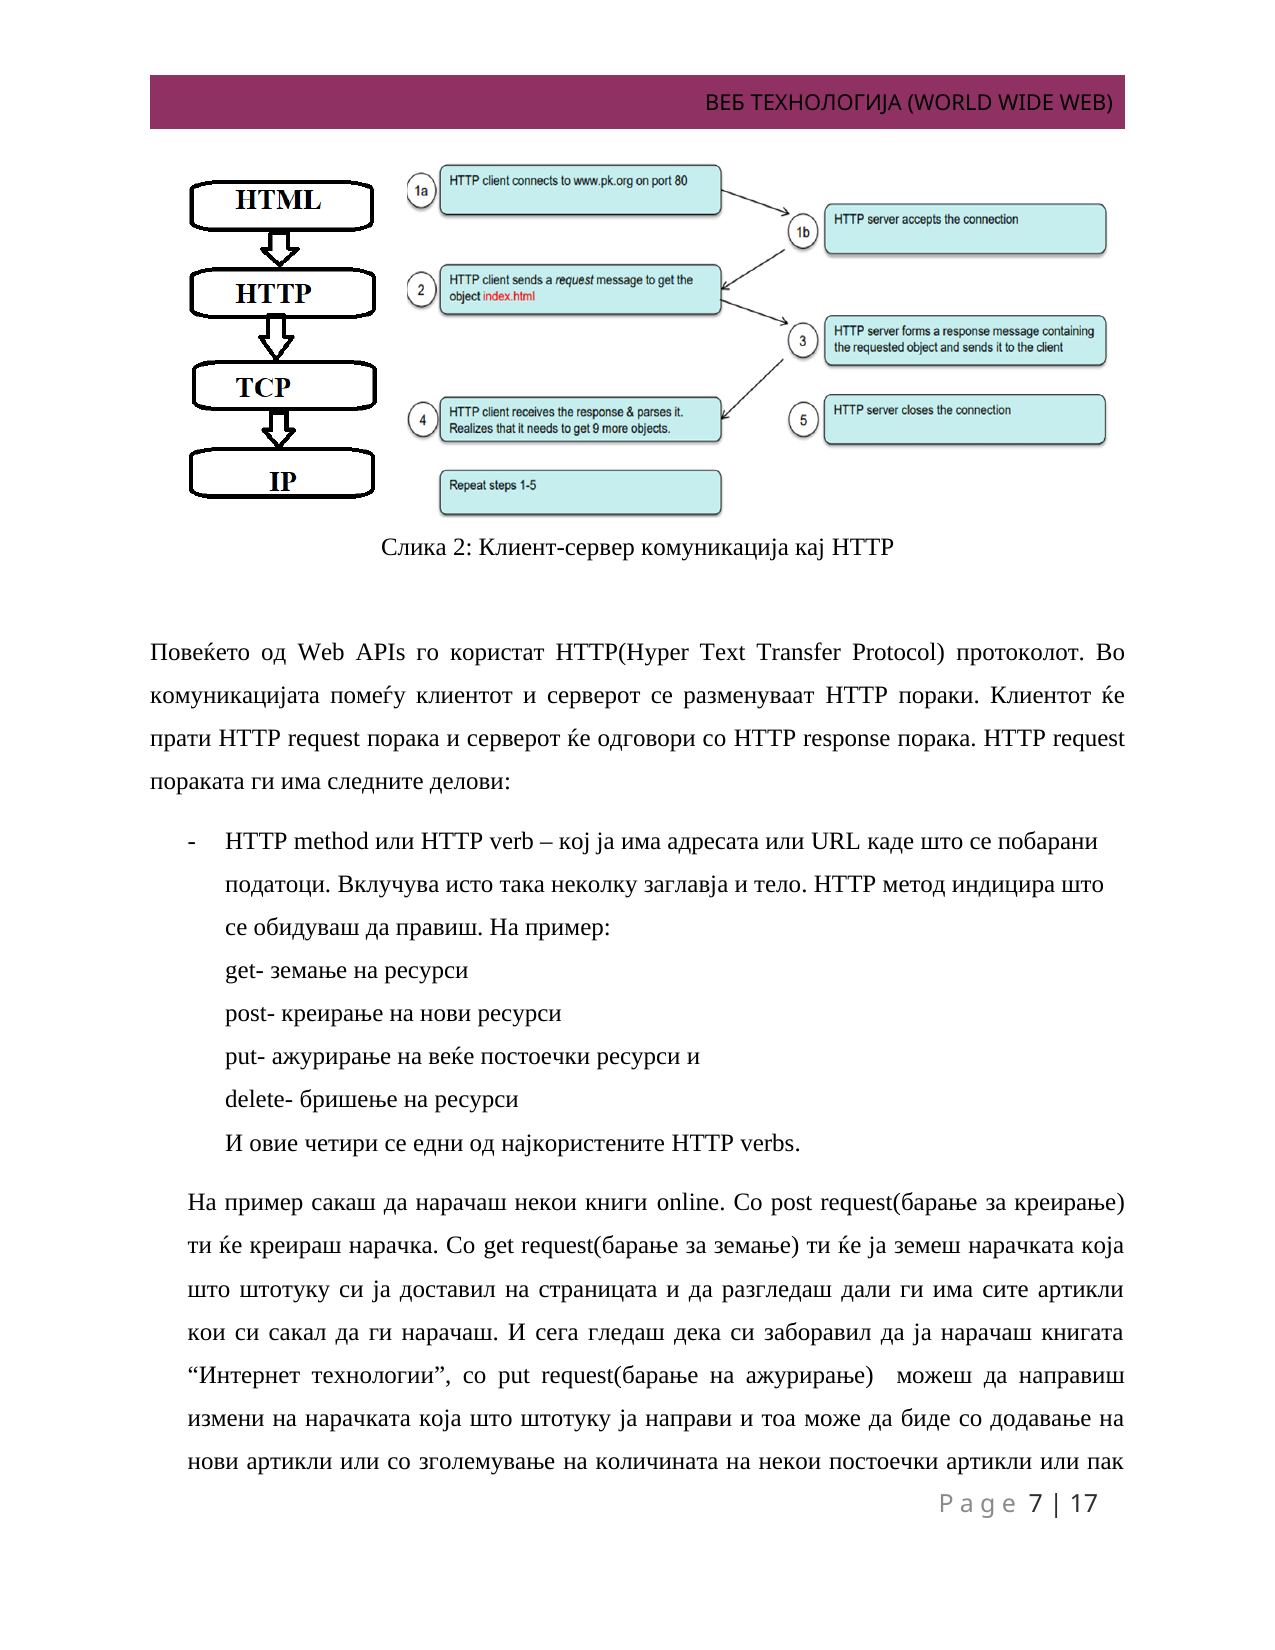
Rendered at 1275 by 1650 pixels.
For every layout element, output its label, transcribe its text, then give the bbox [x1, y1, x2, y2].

list HTTP method или HTTP verb – кој ја има адресата или URL каде што се побарани податоци. Вклучува исто така неколку заглавја и тело. HTTP метод индицира што се обидуваш да правиш. На пример: get- земање на ресурси post- креирање на нови ресурси put- ажурирање на веќе постоечки ресурси и delete- бришење на ресурси И овие четири се едни од најкористените HTTP verbs. [187, 826, 1125, 1156]
text Повеќето од Web APIs го користат HTTP(Hyper Text Transfer Protocol) протоколот. Во комуникацијата помеѓу клиентот и серверот се разменуваат HTTP пораки. Клиентот ќе прати HTTP request порака и серверот ќе одговори со HTTP response порака. HTTP request пораката ги има следните делови: [150, 637, 1125, 795]
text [187, 1187, 1125, 1475]
picture [165, 158, 1110, 518]
